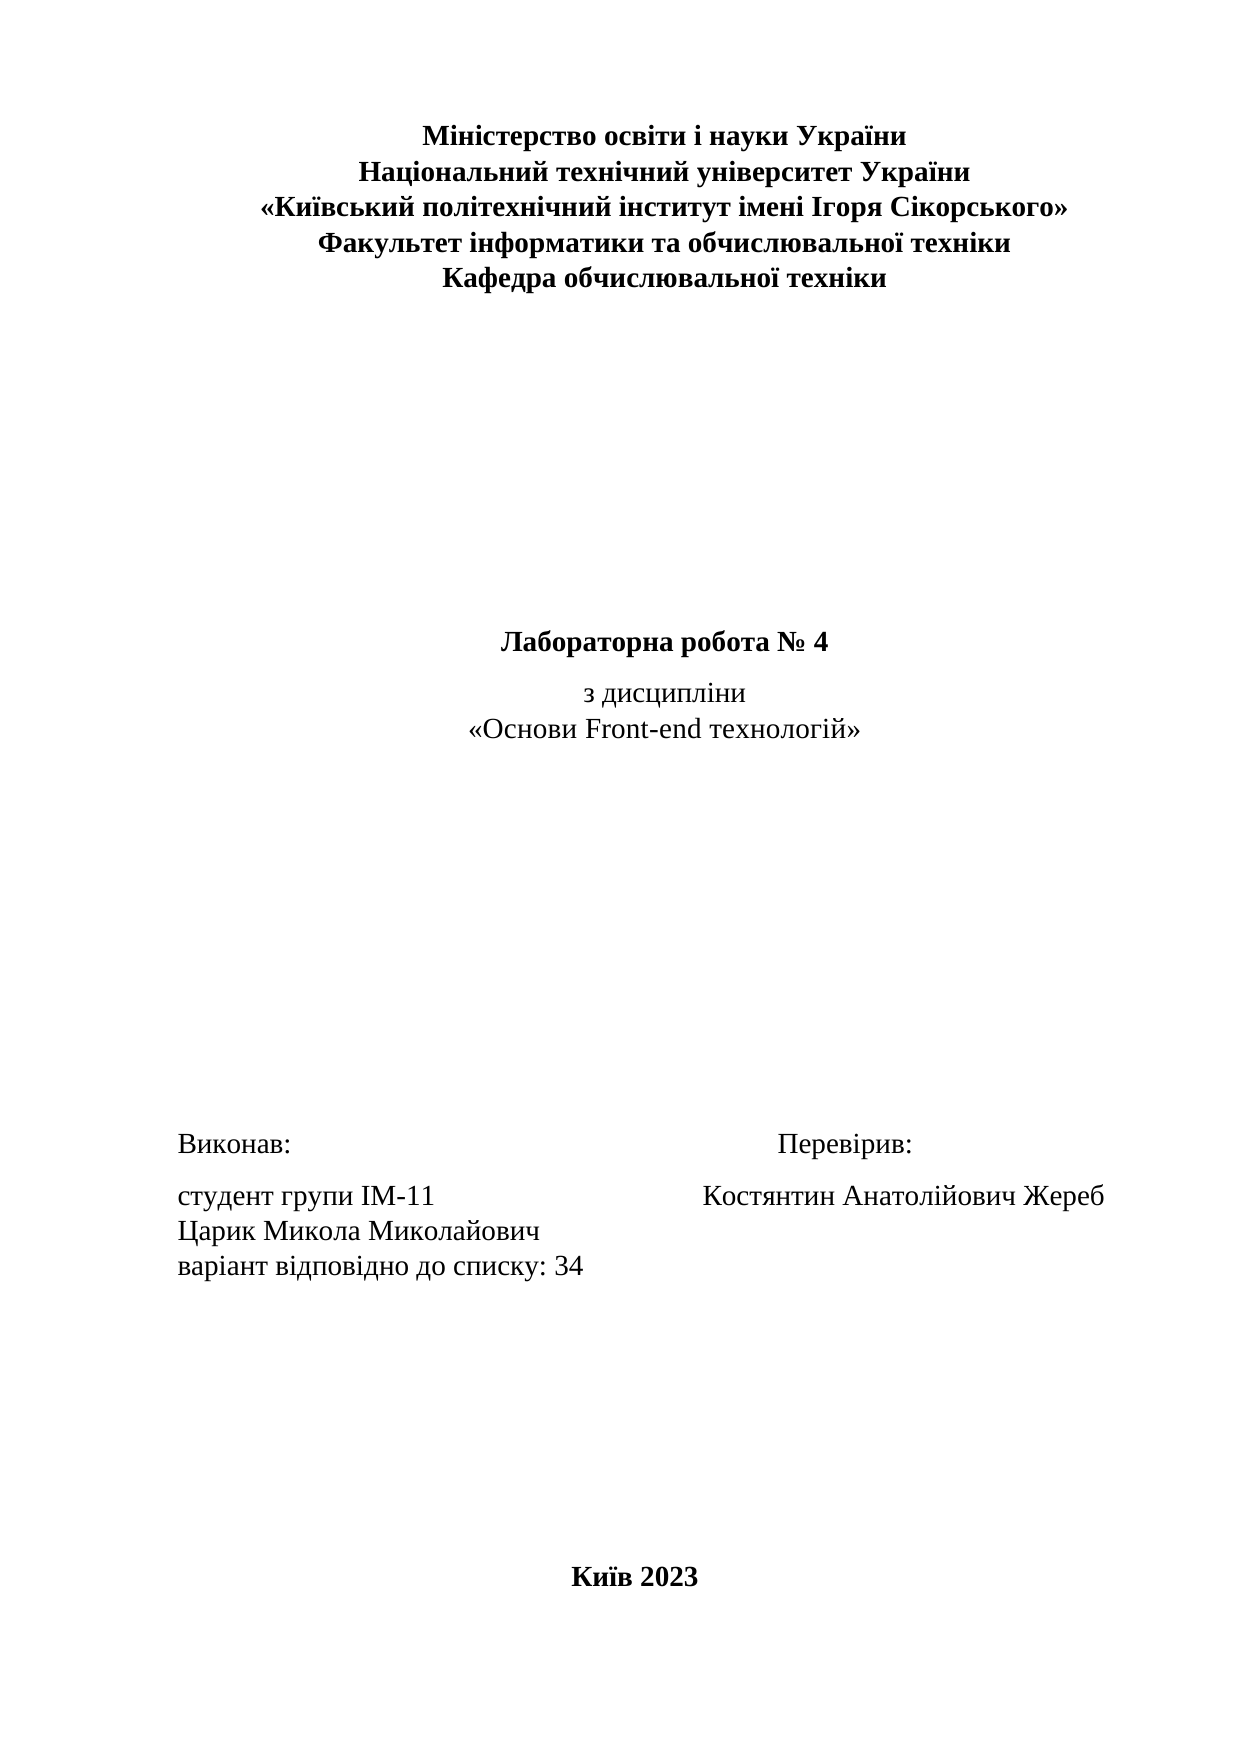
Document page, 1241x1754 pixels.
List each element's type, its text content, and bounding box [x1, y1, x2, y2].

text з дисципліни «Основи Front-end технологій» [177, 676, 1152, 744]
text Міністерство освіти і науки України Національний технічний університет України «Київський політехнічний інститут імені Ігоря Сікорського» Факультет інформатики та обчислювальної техніки Кафедра обчислювальної техніки [177, 118, 1152, 294]
text Київ 2023 [177, 1559, 1152, 1593]
text студент групи ІМ-11 Костянтин Анатолійович Жереб Царик Микола Миколайович варіант відповідно до списку: 34 [177, 1178, 1152, 1282]
text Виконав: Перевірив: [177, 1126, 1152, 1159]
text Лабораторна робота № 4 [177, 624, 1152, 657]
